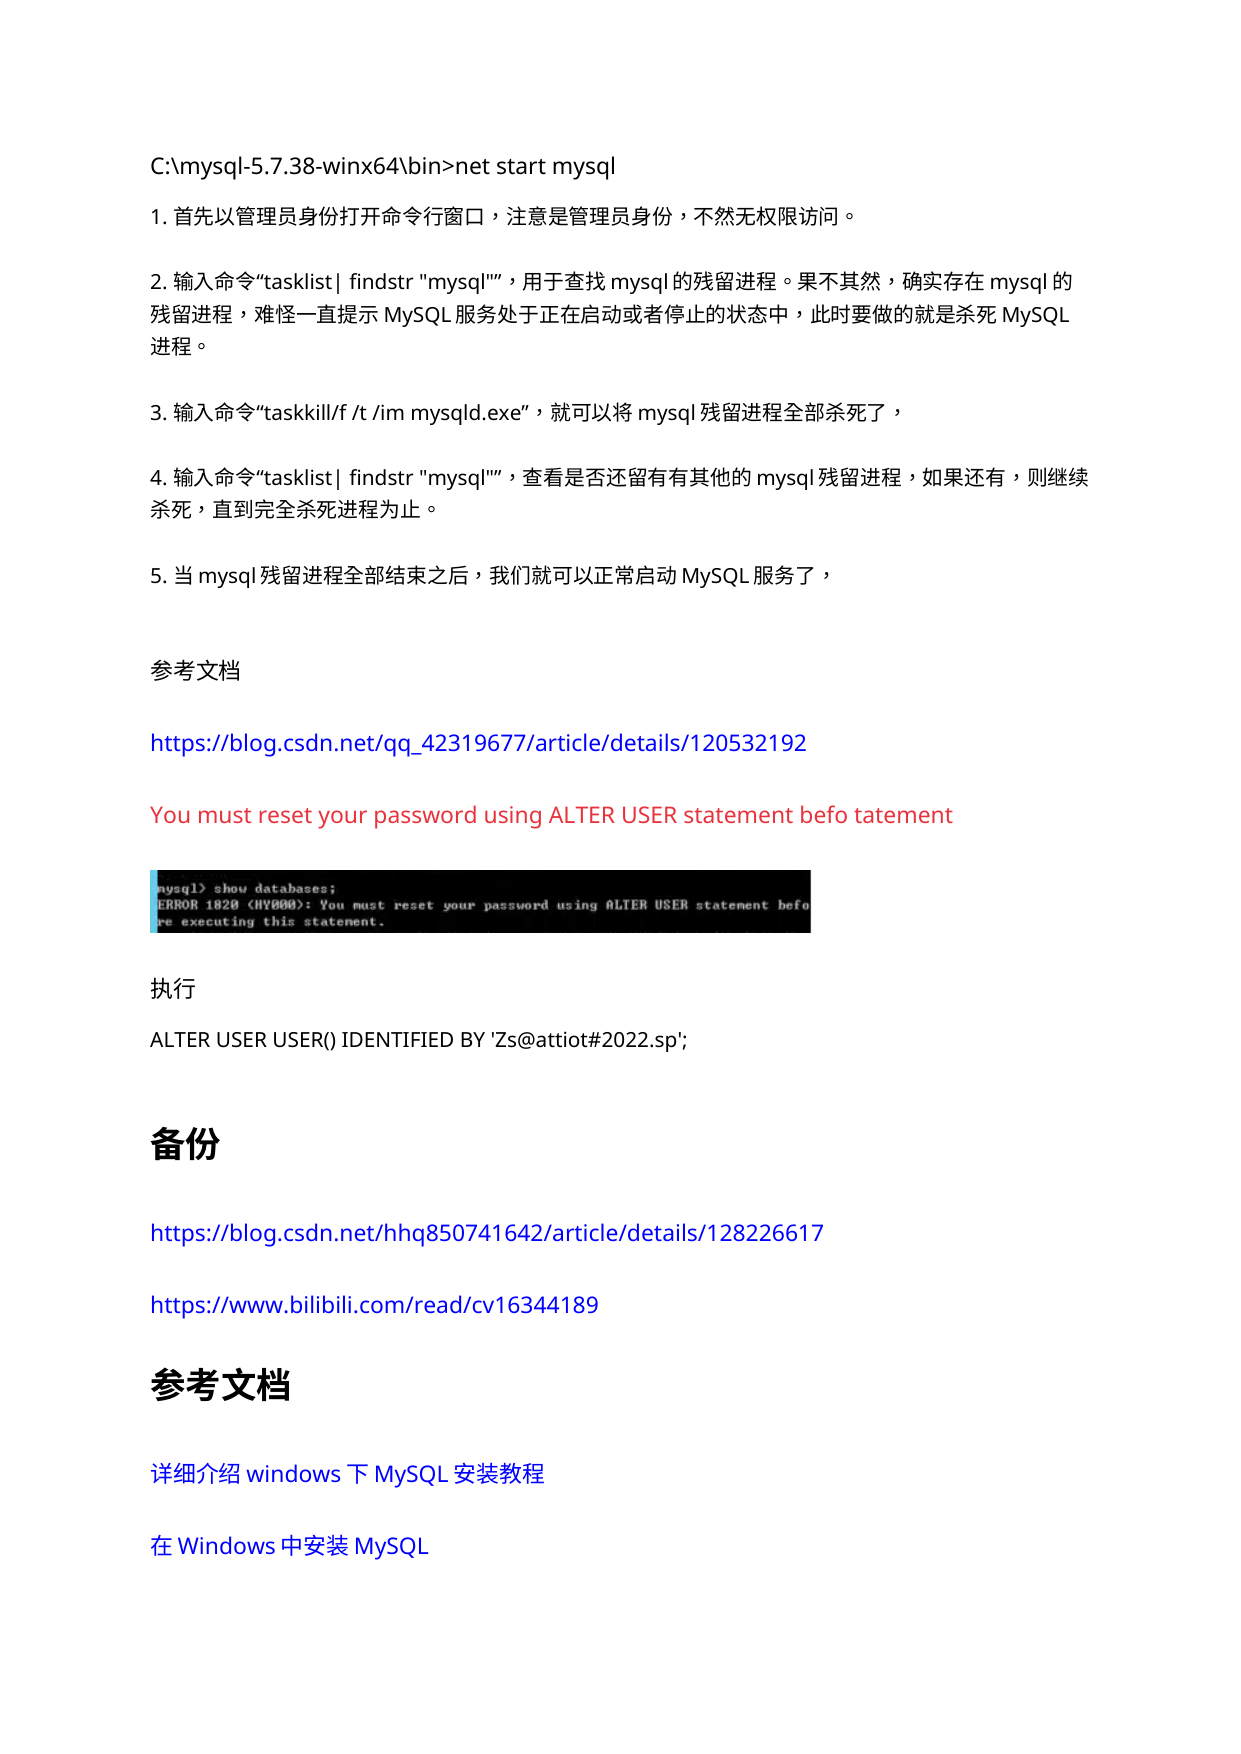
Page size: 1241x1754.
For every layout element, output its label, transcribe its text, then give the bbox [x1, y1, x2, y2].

text 详细介绍windows下MySQL安装教程 [150, 1458, 1090, 1489]
text https://www.bilibili.com/read/cv16344189 [150, 1289, 1090, 1320]
picture [150, 870, 812, 933]
text 在Windows中安装MySQL [150, 1530, 1090, 1561]
subtitle 参考文档 [150, 1361, 1090, 1409]
text You must reset your password using ALTER USER statement befo tatement [150, 798, 1090, 830]
text 参考文档 [150, 655, 1090, 686]
text C:\mysql-5.7.38-winx64\bin>net start mysql [150, 150, 1090, 181]
text https://blog.csdn.net/hhq850741642/article/details/128226617 [150, 1217, 1090, 1248]
text https://blog.csdn.net/qq_42319677/article/details/120532192 [150, 727, 1090, 758]
subtitle 备份 [150, 1119, 1090, 1168]
text 执行 [150, 973, 1090, 1005]
